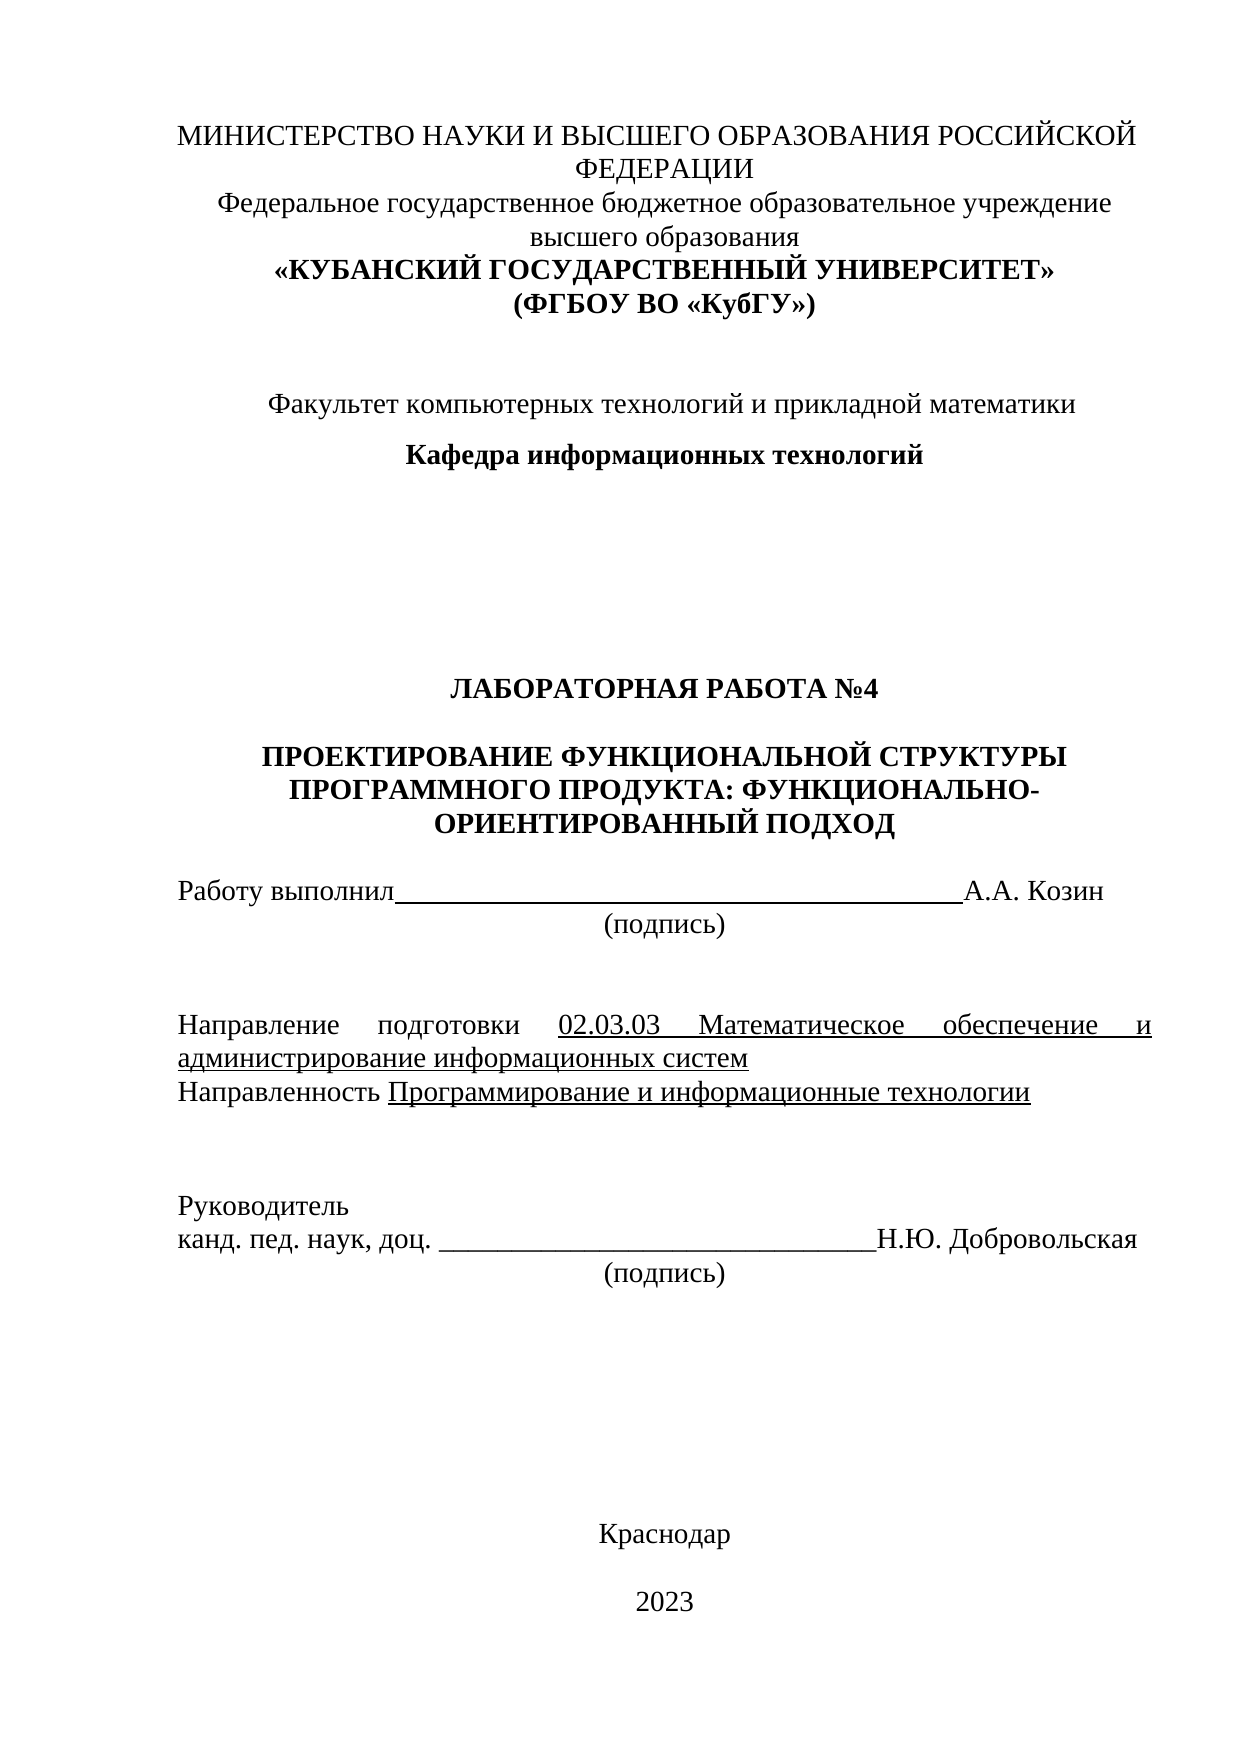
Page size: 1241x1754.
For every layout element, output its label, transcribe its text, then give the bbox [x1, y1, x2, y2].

text «КУБАНСКИЙ ГОСУДАРСТВЕННЫЙ УНИВЕРСИТЕТ» [177, 252, 1152, 286]
text высшего образования [177, 219, 1152, 252]
text Руководитель [177, 1188, 1152, 1222]
text Факультет компьютерных технологий и прикладной математики [177, 386, 1093, 420]
text канд. пед. наук, доц. ______________________________Н.Ю. Добровольская [177, 1222, 1152, 1255]
text Направленность Программирование и информационные технологии [177, 1074, 1152, 1108]
text (ФГБОУ ВО «КубГУ») [177, 286, 1152, 353]
text Кафедра информационных технологий [177, 437, 1152, 470]
text 2023 [177, 1584, 1152, 1617]
text Работу выполнил А.А. Козин [177, 873, 1152, 906]
text МИНИСТЕРСТВО НАУКИ И ВЫСШЕГО ОБРАЗОВАНИЯ РОССИЙСКОЙ ФЕДЕРАЦИИ [162, 118, 1152, 185]
text ЛАБОРАТОРНАЯ РАБОТА №4 [177, 672, 1152, 705]
text (подпись) [177, 906, 1152, 940]
text Краснодар [177, 1517, 1152, 1550]
text ПРОЕКТИРОВАНИЕ ФУНКЦИОНАЛЬНОЙ СТРУКТУРЫ ПРОГРАММНОГО ПРОДУКТА: ФУНКЦИОНАЛЬНО-ОРИЕНТИРОВАННЫЙ ПОДХОД [177, 739, 1152, 839]
text Федеральное государственное бюджетное образовательное учреждение [177, 185, 1152, 219]
text Направление подготовки 02.03.03 Математическое обеспечение и администрирование информационных систем [177, 1007, 1152, 1074]
text (подпись) [177, 1255, 1152, 1289]
